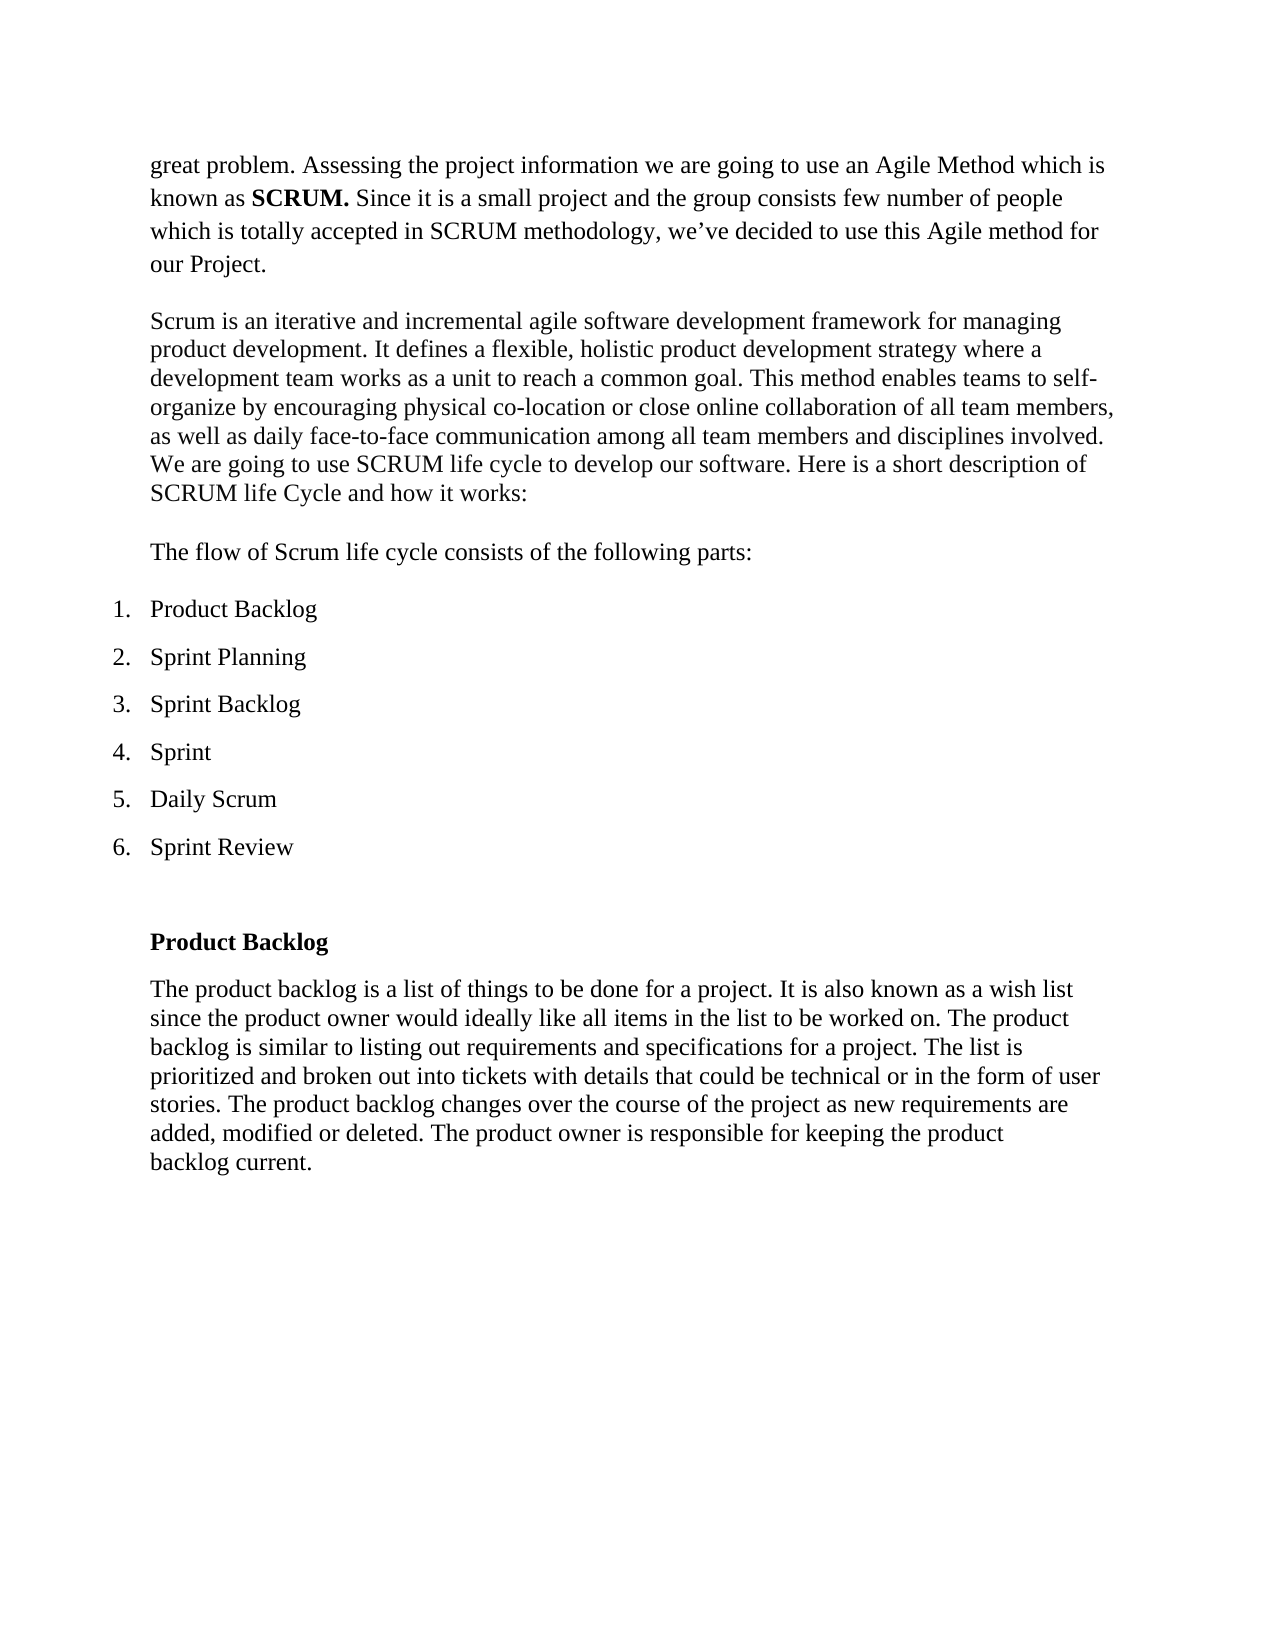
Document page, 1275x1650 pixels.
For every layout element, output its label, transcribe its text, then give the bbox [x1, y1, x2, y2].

text The product backlog is a list of things to be done for a project. It is also known as a wish list since the product owner would ideally like all items in the list to be worked on. The product backlog is similar to listing out requirements and specifications for a project. The list is prioritized and broken out into tickets with details that could be technical or in the form of user stories. The product backlog changes over the course of the project as new requirements are added, modified or deleted. The product owner is responsible for keeping the product backlog current. [150, 974, 1125, 1176]
text Scrum is an iterative and incremental agile software development framework for managing product development. It defines a flexible, holistic product development strategy where a development team works as a unit to reach a common goal. This method enables teams to self-organize by encouraging physical co-location or close online collaboration of all team members, as well as daily face-to-face communication among all team members and disciplines involved. We are going to use SCRUM life cycle to develop our software. Here is a short description of SCRUM life Cycle and how it works: [150, 306, 1125, 507]
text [150, 150, 1125, 278]
list Product Backlog [112, 594, 1125, 623]
list Sprint [112, 737, 1125, 766]
list Sprint Backlog [112, 689, 1125, 718]
text The flow of Scrum life cycle consists of the following parts: [150, 537, 1125, 566]
list Daily Scrum [112, 784, 1125, 813]
text Product Backlog [150, 927, 1125, 956]
list Sprint Review [112, 832, 1125, 861]
list Sprint Planning [112, 642, 1125, 671]
